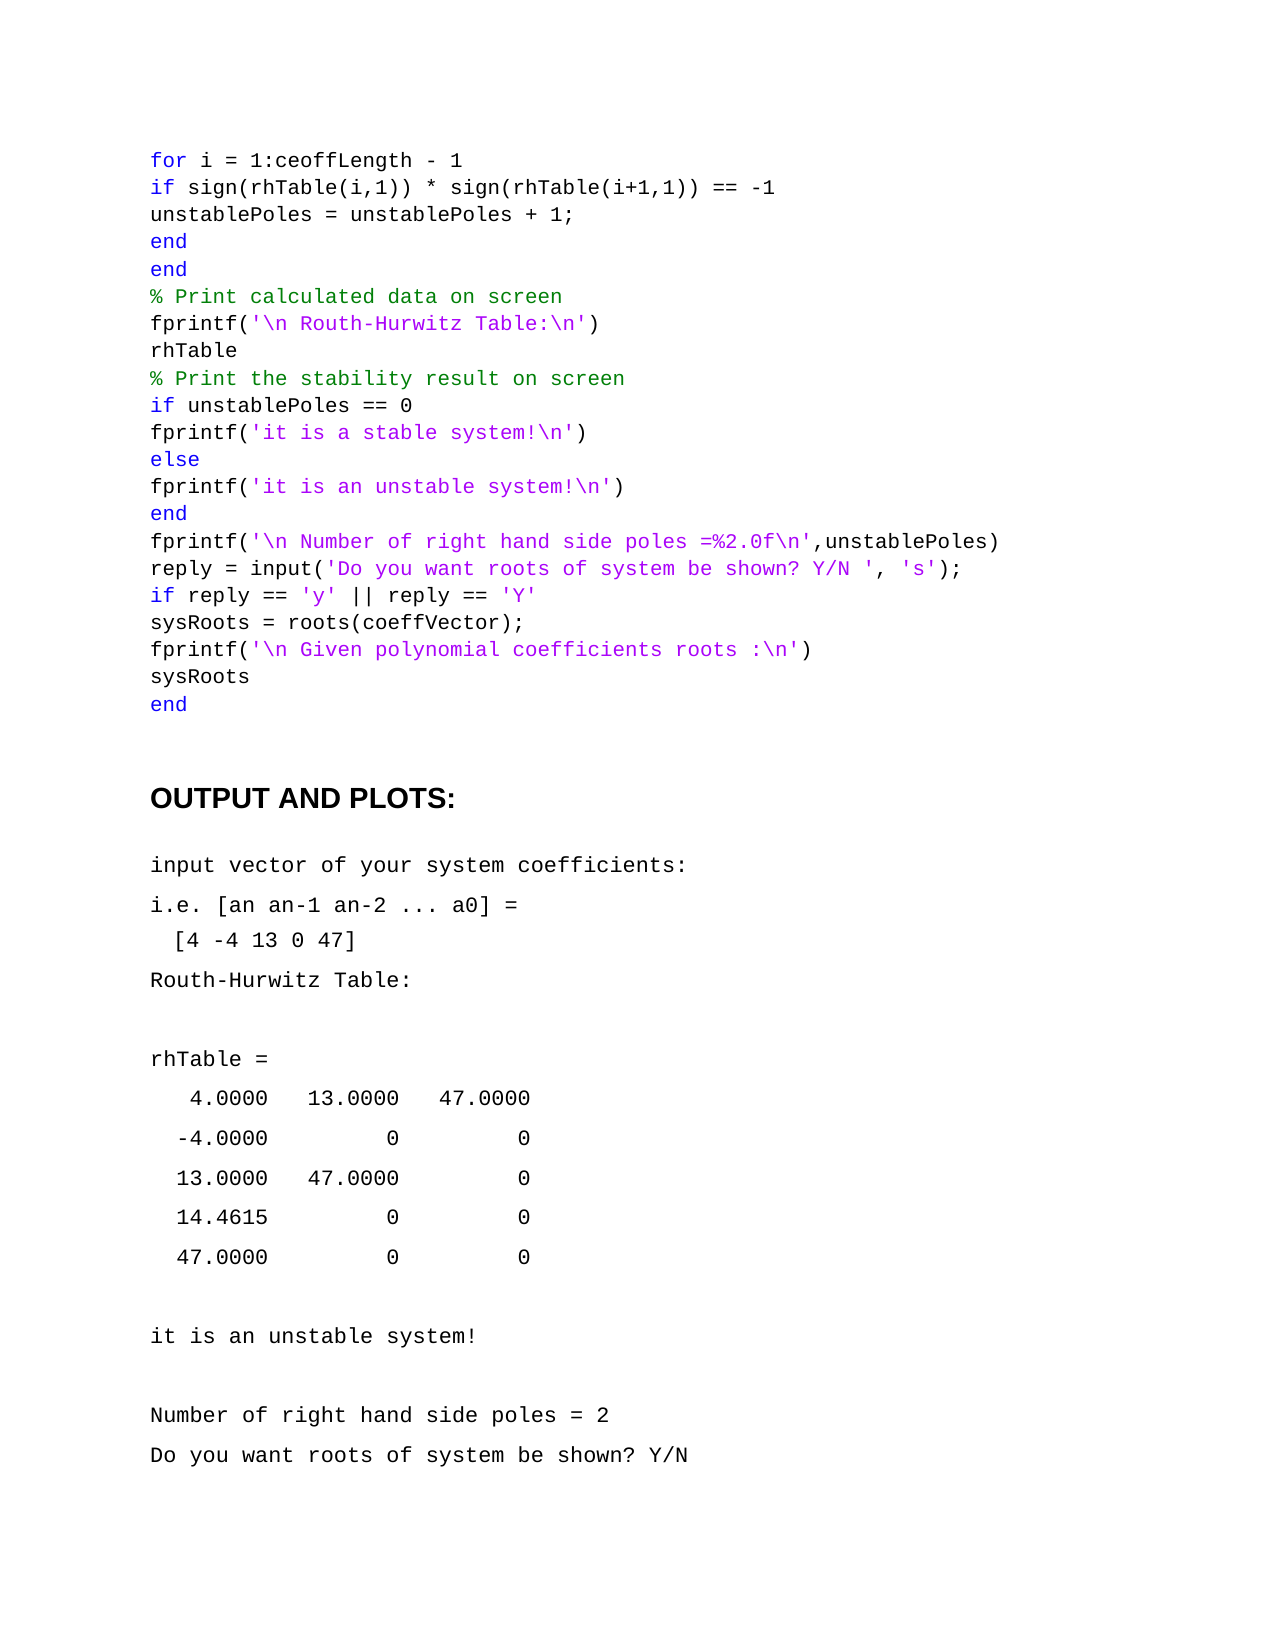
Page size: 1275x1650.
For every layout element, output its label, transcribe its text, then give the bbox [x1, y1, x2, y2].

text if sign(rhTable(i,1)) * sign(rhTable(i+1,1)) == -1 [150, 177, 1125, 201]
text 47.0000 0 0 [150, 1246, 1108, 1271]
text rhTable = [150, 1048, 1108, 1073]
text i.e. [an an-1 an-2 ... a0] = [150, 894, 1108, 919]
text Routh-Hurwitz Table: [150, 969, 1108, 994]
text OUTPUT AND PLOTS: [150, 781, 1125, 815]
text for i = 1:ceoffLength - 1 [150, 150, 1125, 174]
text sysRoots [150, 667, 1125, 690]
text fprintf('it is a stable system!\n') [150, 422, 1125, 446]
text 14.4615 0 0 [150, 1206, 1108, 1231]
text 4.0000 13.0000 47.0000 [150, 1088, 1108, 1112]
text unstablePoles = unstablePoles + 1; [150, 204, 1125, 228]
text fprintf('\n Given polynomial coefficients roots :\n') [150, 639, 1125, 663]
text % Print calculated data on screen [150, 286, 1125, 309]
text -4.0000 0 0 [150, 1127, 1108, 1152]
text else [150, 449, 1125, 473]
text end [150, 503, 1125, 527]
text Number of right hand side poles = 2 [150, 1404, 1108, 1429]
text 13.0000 47.0000 0 [150, 1167, 1108, 1192]
text rhTable [150, 340, 1125, 364]
text it is an unstable system! [150, 1325, 1108, 1350]
text fprintf('it is an unstable system!\n') [150, 476, 1125, 500]
text Do you want roots of system be shown? Y/N [150, 1444, 1108, 1469]
text input vector of your system coefficients: [150, 854, 1108, 879]
text fprintf('\n Routh-Hurwitz Table:\n') [150, 313, 1125, 337]
text % Print the stability result on screen [150, 367, 1125, 391]
text if unstablePoles == 0 [150, 395, 1125, 418]
text reply = input('Do you want roots of system be shown? Y/N ', 's'); [150, 558, 1125, 581]
text sysRoots = roots(coeffVector); [150, 612, 1125, 636]
text if reply == 'y' || reply == 'Y' [150, 585, 1125, 609]
text fprintf('\n Number of right hand side poles =%2.0f\n',unstablePoles) [150, 531, 1125, 554]
text [4 -4 13 0 47] [173, 929, 1125, 954]
text end [150, 259, 1125, 282]
text end [150, 694, 1125, 717]
text end [150, 232, 1125, 255]
